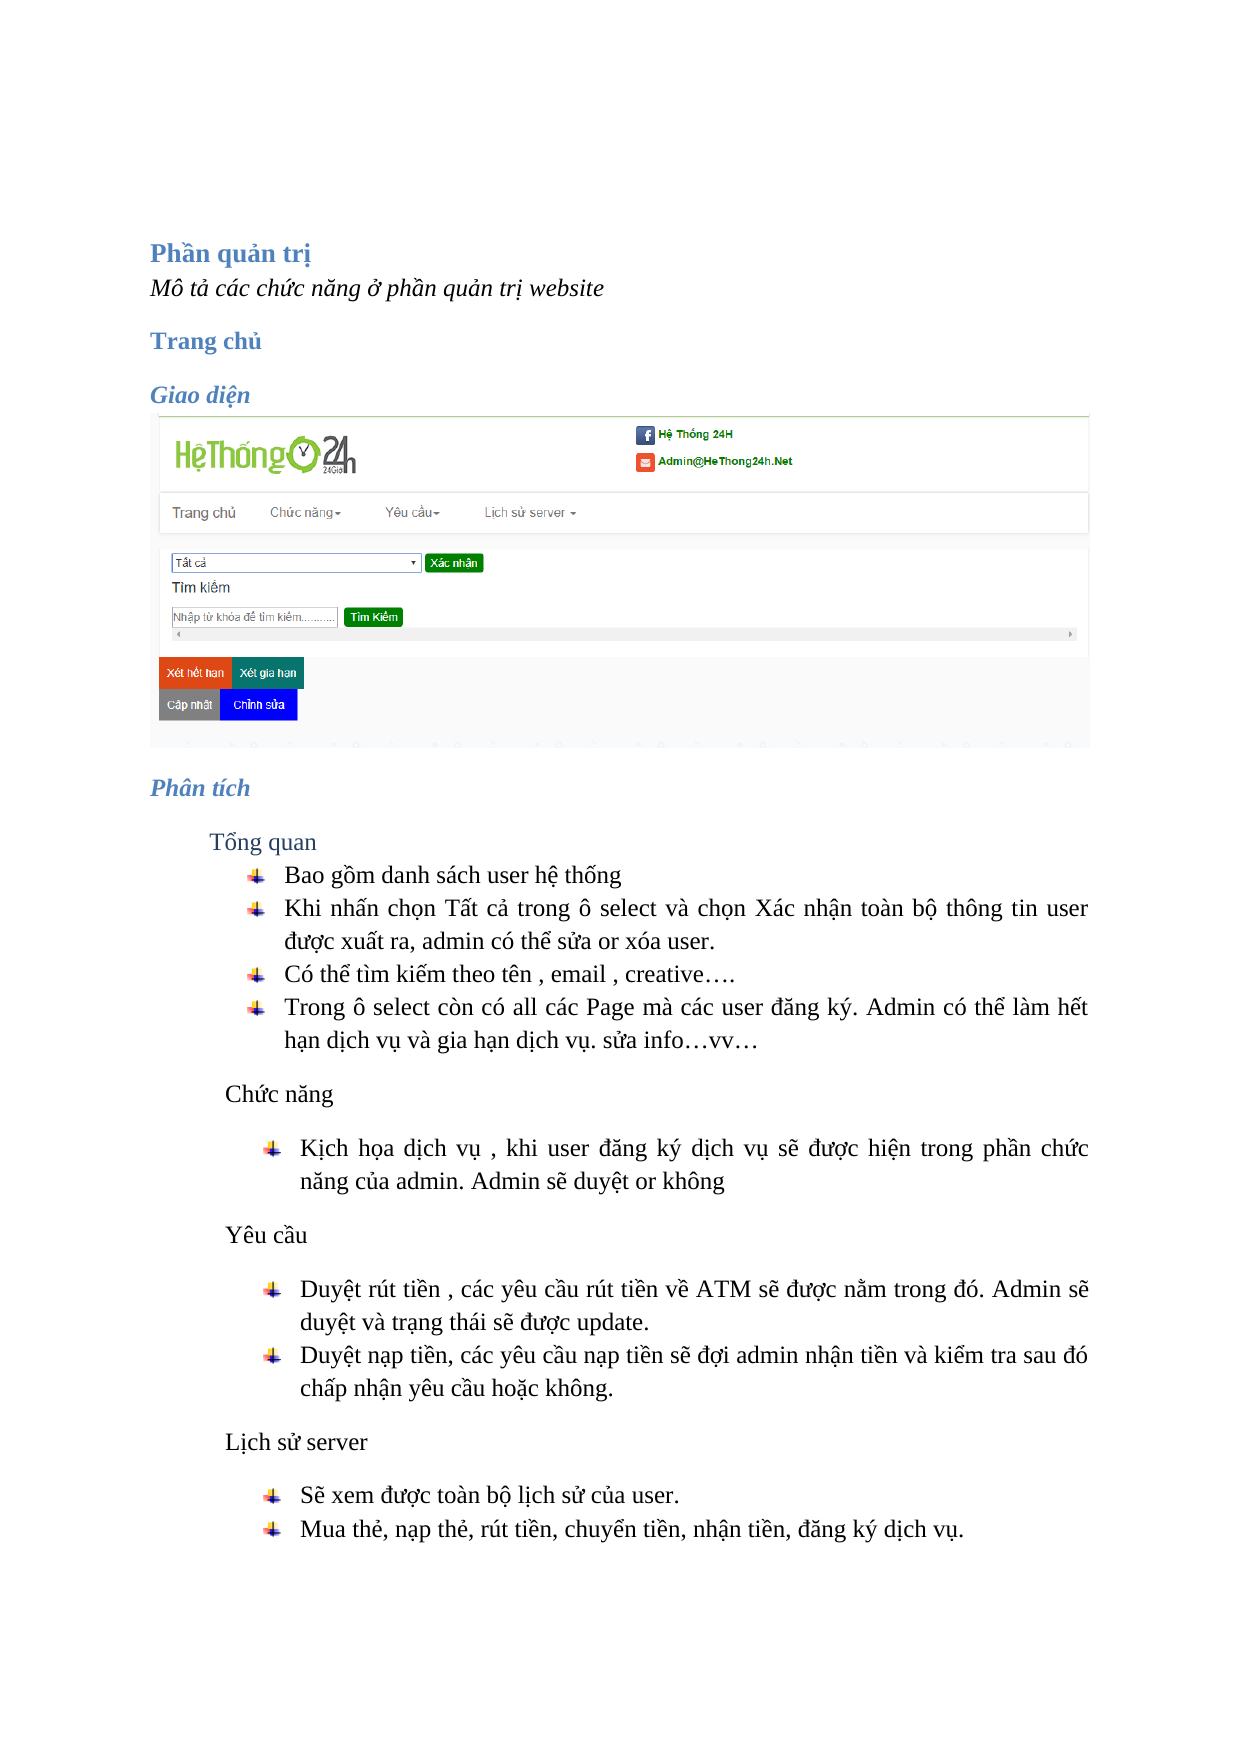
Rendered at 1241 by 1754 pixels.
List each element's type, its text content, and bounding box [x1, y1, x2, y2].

picture [263, 1139, 281, 1157]
text Chức năng [150, 1079, 1090, 1108]
list Duyệt rút tiền , các yêu cầu rút tiền về ATM sẽ được nằm trong đó. Admin sẽ duyệt và trạng thái sẽ được update. [262, 1274, 1090, 1336]
list Mua thẻ, nạp thẻ, rút tiền, chuyển tiền, nhận tiền, đăng ký dịch vụ. [262, 1514, 1090, 1542]
list Khi nhấn chọn Tất cả trong ô select và chọn Xác nhận toàn bộ thông tin user được xuất ra, admin có thể sửa or xóa user. [247, 893, 1090, 955]
list Kịch họa dịch vụ , khi user đăng ký dịch vụ sẽ được hiện trong phần chức năng của admin. Admin sẽ duyệt or không [262, 1133, 1090, 1195]
list Giao diện [150, 380, 1090, 409]
picture [247, 867, 265, 884]
list Sẽ xem được toàn bộ lịch sử của user. [262, 1481, 1090, 1509]
picture [247, 966, 265, 983]
list Phân tích [150, 773, 1090, 802]
list Duyệt nạp tiền, các yêu cầu nạp tiền sẽ đợi admin nhận tiền và kiểm tra sau đó chấp nhận yêu cầu hoặc không. [262, 1340, 1090, 1402]
text Lịch sử server [150, 1427, 1090, 1456]
text Yêu cầu [150, 1220, 1090, 1249]
picture [247, 999, 265, 1016]
list Trang chủ [150, 326, 1090, 355]
text Mô tả các chức năng ở phần quản trị website [150, 273, 1090, 301]
picture [263, 1346, 281, 1364]
list Bao gồm danh sách user hệ thống [247, 860, 1090, 889]
picture [263, 1520, 281, 1537]
picture [150, 413, 1091, 748]
list Có thể tìm kiếm theo tên , email , creative…. [247, 959, 1090, 988]
picture [247, 900, 265, 917]
list Trong ô select còn có all các Page mà các user đăng ký. Admin có thể làm hết hạn dịch vụ và gia hạn dịch vụ. sửa info…vv… [247, 992, 1090, 1054]
list Tổng quan [209, 827, 1090, 856]
list Phần quản trị [150, 237, 1090, 268]
picture [263, 1487, 281, 1504]
picture [263, 1280, 281, 1298]
